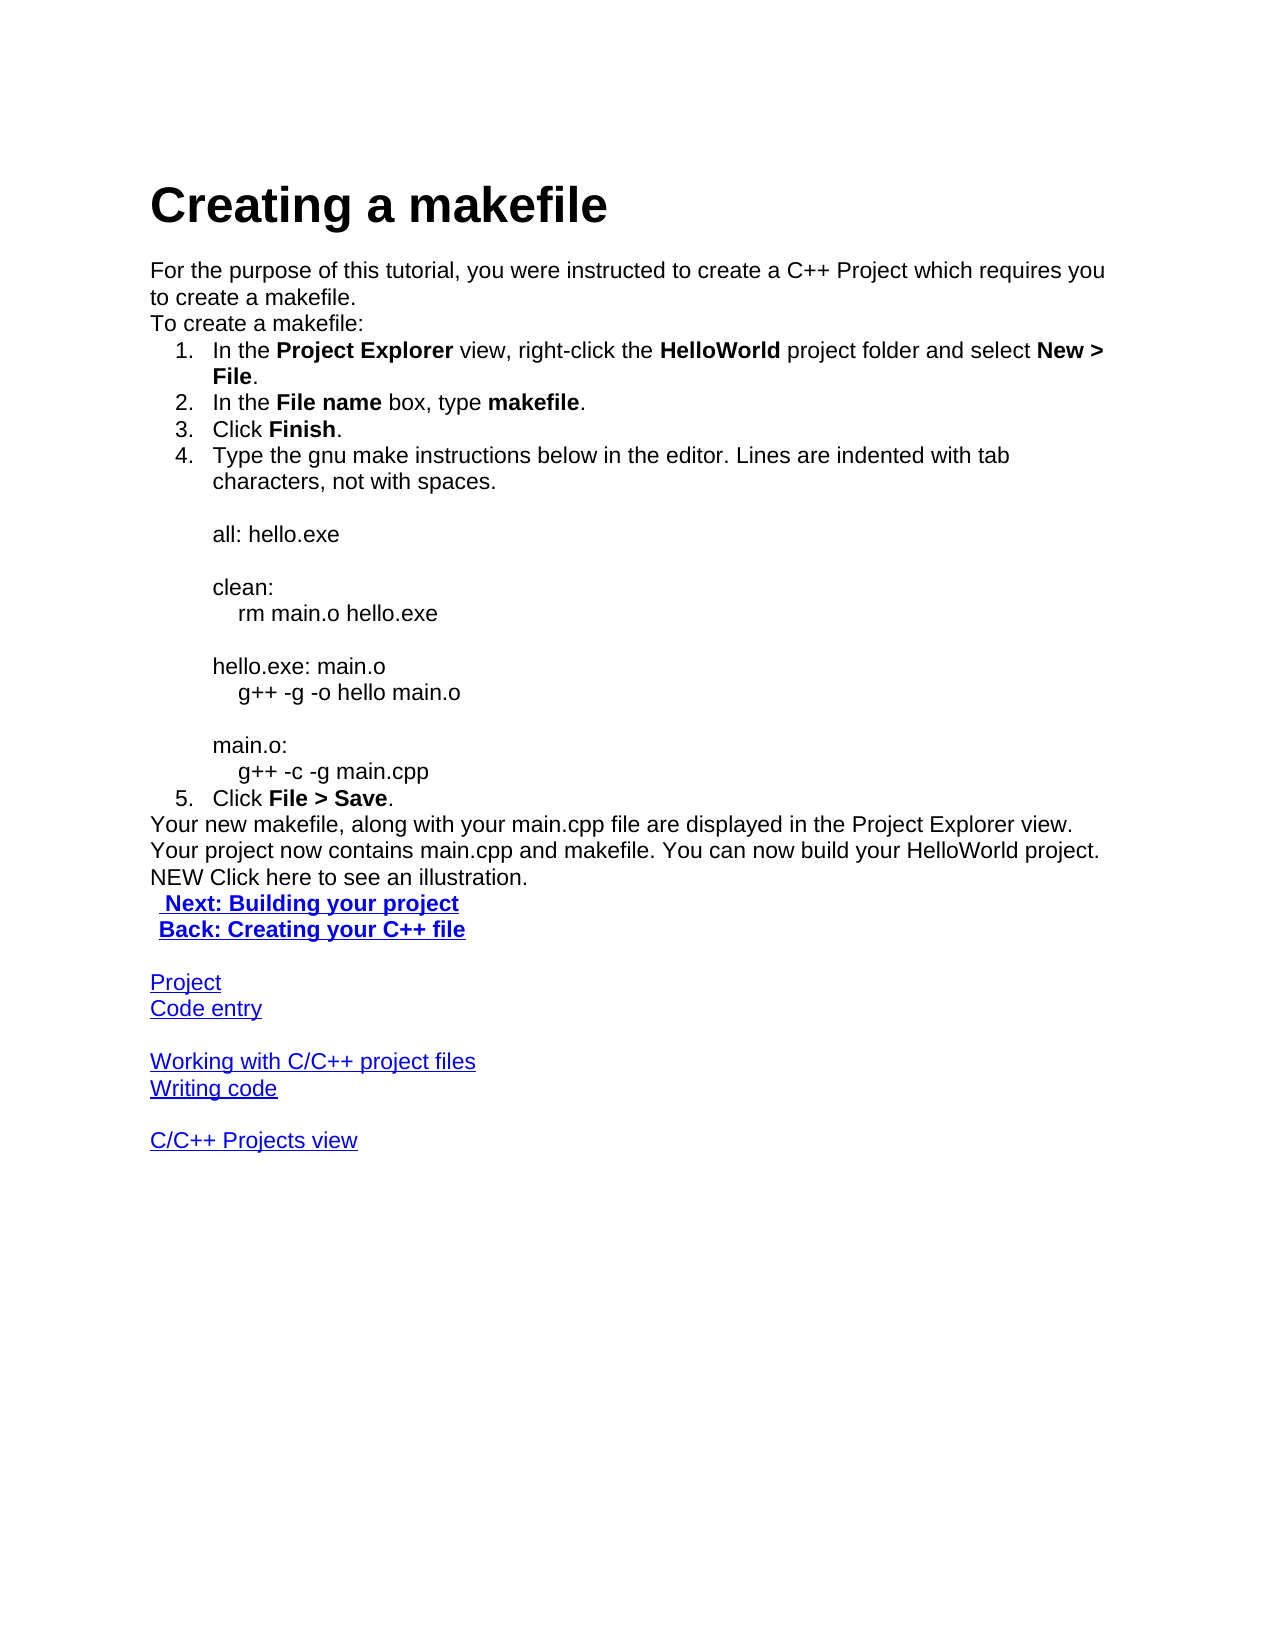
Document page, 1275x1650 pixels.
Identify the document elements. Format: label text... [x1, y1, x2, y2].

list Click Finish. [175, 416, 1125, 442]
subtitle Creating a makefile [150, 175, 1125, 232]
list Click File > Save. [175, 784, 1125, 811]
list In the Project Explorer view, right-click the HelloWorld project folder and select New > File. [175, 337, 1125, 389]
text Project [150, 969, 1125, 995]
text Code entry [150, 995, 1125, 1022]
list Type the gnu make instructions below in the editor. Lines are indented with tab characters, not with spaces. [175, 442, 1125, 495]
text Back: Creating your C++ file [150, 916, 1125, 943]
text To create a makefile: [150, 310, 1125, 337]
text Your new makefile, along with your main.cpp file are displayed in the Project Explorer view. Your project now contains main.cpp and makefile. You can now build your HelloWorld project. [150, 811, 1125, 864]
text For the purpose of this tutorial, you were instructed to create a C++ Project which requires you to create a makefile. [150, 257, 1125, 310]
text Writing code [150, 1074, 1125, 1101]
text Working with C/C++ project files [150, 1048, 1125, 1074]
list In the File name box, type makefile. [175, 389, 1125, 416]
text Next: Building your project [150, 890, 1125, 916]
text NEW Click here to see an illustration. [150, 864, 1125, 890]
text C/C++ Projects view [150, 1127, 1125, 1153]
text all: hello.exe clean: rm main.o hello.exe hello.exe: main.o g++ -g -o hello main.o main.o: g++ -c -g main.cpp [212, 495, 1125, 784]
